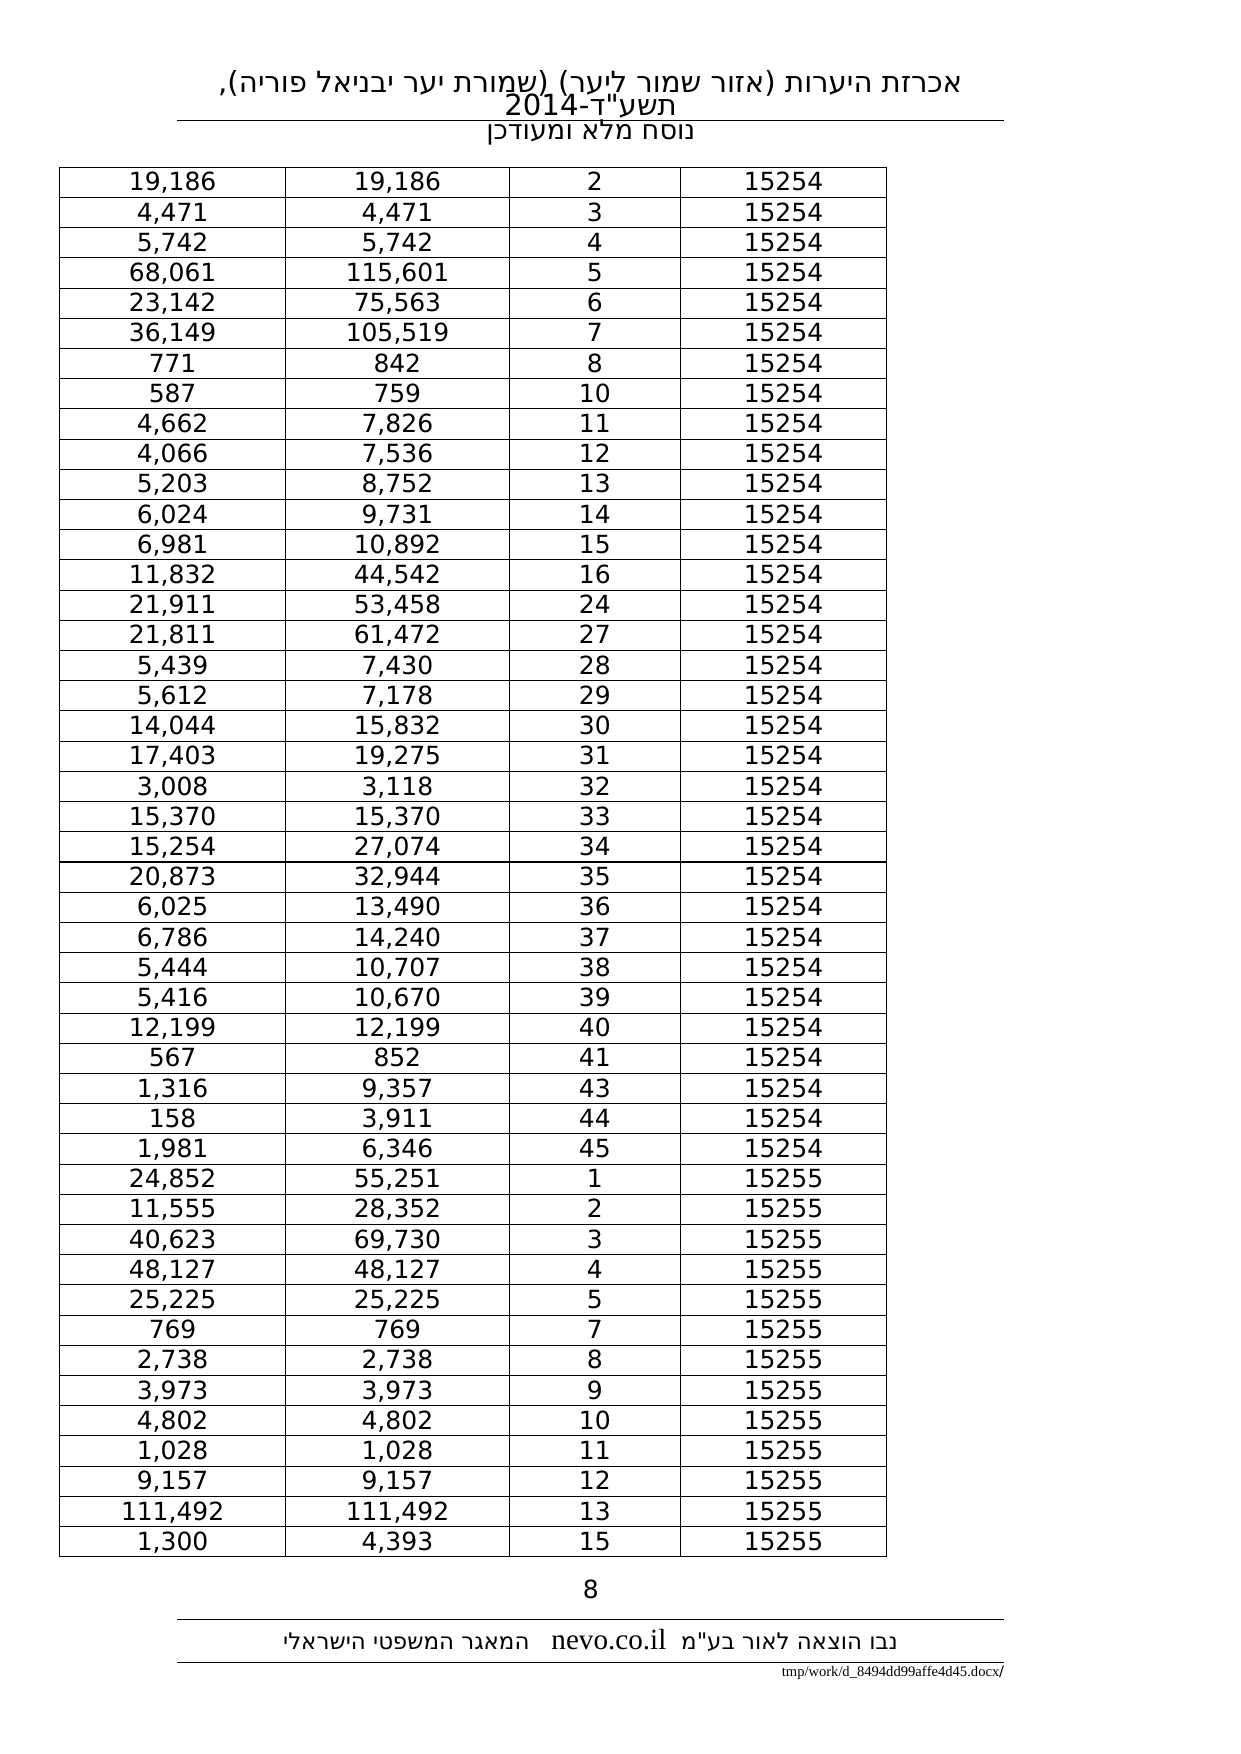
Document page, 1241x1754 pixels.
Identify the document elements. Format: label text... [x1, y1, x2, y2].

table_cell 23,142 [60, 289, 285, 318]
table_cell 6,024 [60, 500, 285, 529]
table_cell 10,892 [286, 530, 509, 559]
table_cell 24,852 [60, 1165, 285, 1194]
table_cell 36,149 [60, 319, 285, 348]
table_cell 1,028 [60, 1436, 285, 1466]
table_cell 40,623 [60, 1225, 285, 1254]
table_cell 111,492 [60, 1497, 285, 1526]
table_cell 6,346 [286, 1134, 509, 1163]
table_cell 10 [510, 1406, 680, 1435]
table_cell 29 [510, 681, 680, 710]
table_cell 4,662 [60, 409, 285, 438]
table_cell 4,802 [60, 1406, 285, 1435]
table_cell 43 [510, 1074, 680, 1103]
table_cell 11 [510, 1436, 680, 1466]
table_cell 3,118 [286, 772, 509, 801]
table_cell 15254 [681, 530, 886, 559]
table_cell 3 [510, 198, 680, 227]
table_cell 12 [510, 440, 680, 469]
table_cell 19,186 [286, 168, 509, 197]
table_cell 38 [510, 953, 680, 982]
table_cell 5,742 [60, 228, 285, 257]
table_cell 1,316 [60, 1074, 285, 1103]
table_cell 25,225 [286, 1285, 509, 1314]
table_cell 9,731 [286, 500, 509, 529]
table_cell 4,802 [286, 1406, 509, 1435]
table_cell 15254 [681, 832, 886, 861]
table_cell 13,490 [286, 893, 509, 922]
table_cell 15254 [681, 802, 886, 831]
table_cell 5,203 [60, 470, 285, 499]
table_cell 1,981 [60, 1134, 285, 1163]
table_cell 9,357 [286, 1074, 509, 1103]
table_cell 14,044 [60, 711, 285, 741]
table_cell 5 [510, 258, 680, 287]
table_cell 44,542 [286, 560, 509, 589]
table_cell 15254 [681, 1044, 886, 1073]
table_cell 3,911 [286, 1104, 509, 1133]
table_cell 19,275 [286, 742, 509, 771]
table_cell 4,471 [286, 198, 509, 227]
table_cell 3,973 [60, 1376, 285, 1405]
table_cell 15254 [681, 681, 886, 710]
table_cell 8,752 [286, 470, 509, 499]
table_cell 21,811 [60, 621, 285, 650]
table_cell 55,251 [286, 1165, 509, 1194]
table_cell 35 [510, 863, 680, 892]
table_cell 15254 [681, 621, 886, 650]
table_cell 6,786 [60, 923, 285, 952]
table_cell 25,225 [60, 1285, 285, 1314]
table_cell 9 [510, 1376, 680, 1405]
table_cell 111,492 [286, 1497, 509, 1526]
table_cell 41 [510, 1044, 680, 1073]
table_cell 15,370 [286, 802, 509, 831]
table_cell 48,127 [286, 1255, 509, 1284]
table_cell 5,439 [60, 651, 285, 680]
table_cell 28,352 [286, 1195, 509, 1224]
table_cell 15,832 [286, 711, 509, 741]
table_cell 15254 [681, 470, 886, 499]
table_cell 45 [510, 1134, 680, 1163]
table_cell 5,612 [60, 681, 285, 710]
table_cell 15254 [681, 500, 886, 529]
table_cell 15254 [681, 923, 886, 952]
table_cell 15254 [681, 893, 886, 922]
table_cell 31 [510, 742, 680, 771]
table_cell 68,061 [60, 258, 285, 287]
table_cell 15254 [681, 409, 886, 438]
table_cell 15254 [681, 560, 886, 589]
table_cell 15254 [681, 440, 886, 469]
table_cell 15254 [681, 651, 886, 680]
table_cell 27,074 [286, 832, 509, 861]
table_cell 11 [510, 409, 680, 438]
table_cell 15255 [681, 1467, 886, 1496]
table_cell 6,025 [60, 893, 285, 922]
table_cell 15 [510, 530, 680, 559]
table_cell 34 [510, 832, 680, 861]
table_cell 61,472 [286, 621, 509, 650]
table_cell 15255 [681, 1497, 886, 1526]
table_cell 2 [510, 1195, 680, 1224]
table_cell 15254 [681, 258, 886, 287]
table_cell 44 [510, 1104, 680, 1133]
table_cell 759 [286, 379, 509, 408]
table_cell 9,157 [60, 1467, 285, 1496]
table_cell 15255 [681, 1436, 886, 1466]
table_cell 15254 [681, 379, 886, 408]
table_cell 12,199 [286, 1014, 509, 1043]
table_cell 15254 [681, 1104, 886, 1133]
table_cell 769 [286, 1316, 509, 1345]
table_cell 2 [510, 168, 680, 197]
table_cell 75,563 [286, 289, 509, 318]
table_cell 69,730 [286, 1225, 509, 1254]
table_cell 15255 [681, 1346, 886, 1375]
table_cell 15254 [681, 711, 886, 741]
table_cell 40 [510, 1014, 680, 1043]
table_cell 1,028 [286, 1436, 509, 1466]
table_cell 15255 [681, 1406, 886, 1435]
table_cell 8 [510, 1346, 680, 1375]
table_cell 33 [510, 802, 680, 831]
table_cell 15254 [681, 1134, 886, 1163]
table_cell 15254 [681, 863, 886, 892]
table_cell 842 [286, 349, 509, 378]
table_cell 11,832 [60, 560, 285, 589]
table_cell 2,738 [60, 1346, 285, 1375]
table_cell 115,601 [286, 258, 509, 287]
table_cell 8 [510, 349, 680, 378]
table_cell 20,873 [60, 863, 285, 892]
table_cell 15255 [681, 1285, 886, 1314]
table_cell 9,157 [286, 1467, 509, 1496]
table_cell 15255 [681, 1316, 886, 1345]
table_cell 15255 [681, 1225, 886, 1254]
table_cell 567 [60, 1044, 285, 1073]
table_cell 3,973 [286, 1376, 509, 1405]
table_cell 7 [510, 1316, 680, 1345]
table_cell 15254 [681, 591, 886, 620]
table_cell 3,008 [60, 772, 285, 801]
table_cell 4 [510, 1255, 680, 1284]
table_cell 7,826 [286, 409, 509, 438]
table_cell 1,300 [60, 1527, 285, 1556]
table_cell 15,254 [60, 832, 285, 861]
table_cell 37 [510, 923, 680, 952]
table_cell 4 [510, 228, 680, 257]
table_cell 2,738 [286, 1346, 509, 1375]
table_cell 15254 [681, 168, 886, 197]
table_cell 15254 [681, 1074, 886, 1103]
table_cell 12,199 [60, 1014, 285, 1043]
table_cell 15254 [681, 953, 886, 982]
table_cell 15255 [681, 1527, 886, 1556]
table_cell 1 [510, 1165, 680, 1194]
table_cell 771 [60, 349, 285, 378]
table_cell 24 [510, 591, 680, 620]
table_cell 11,555 [60, 1195, 285, 1224]
table_cell 3 [510, 1225, 680, 1254]
table_cell 13 [510, 470, 680, 499]
table_cell 769 [60, 1316, 285, 1345]
table_cell 15254 [681, 983, 886, 1012]
table_cell 28 [510, 651, 680, 680]
table_cell 12 [510, 1467, 680, 1496]
table_cell 587 [60, 379, 285, 408]
table_cell 15254 [681, 198, 886, 227]
table_cell 15254 [681, 289, 886, 318]
table_cell 32,944 [286, 863, 509, 892]
table_cell 15254 [681, 772, 886, 801]
table_cell 852 [286, 1044, 509, 1073]
table_cell 15254 [681, 1014, 886, 1043]
table_cell 36 [510, 893, 680, 922]
table_cell 32 [510, 772, 680, 801]
table_cell 4,471 [60, 198, 285, 227]
table_cell 15255 [681, 1195, 886, 1224]
table_cell 7,536 [286, 440, 509, 469]
table_cell 4,393 [286, 1527, 509, 1556]
table_cell 7 [510, 319, 680, 348]
table_cell 15255 [681, 1376, 886, 1405]
table_cell 7,430 [286, 651, 509, 680]
table_cell 48,127 [60, 1255, 285, 1284]
table_cell 15,370 [60, 802, 285, 831]
table_cell 30 [510, 711, 680, 741]
table_cell 15254 [681, 349, 886, 378]
table_cell 15254 [681, 742, 886, 771]
table_cell 17,403 [60, 742, 285, 771]
table_cell 5,416 [60, 983, 285, 1012]
table_cell 15255 [681, 1255, 886, 1284]
table_cell 10 [510, 379, 680, 408]
table_cell 39 [510, 983, 680, 1012]
table_cell 13 [510, 1497, 680, 1526]
table_cell 53,458 [286, 591, 509, 620]
table_cell 5 [510, 1285, 680, 1314]
table_cell 15255 [681, 1165, 886, 1194]
table_cell 14 [510, 500, 680, 529]
table_cell 14,240 [286, 923, 509, 952]
table_cell 21,911 [60, 591, 285, 620]
table_cell 4,066 [60, 440, 285, 469]
table_cell 158 [60, 1104, 285, 1133]
table_cell 6 [510, 289, 680, 318]
table_cell 5,742 [286, 228, 509, 257]
table_cell 19,186 [60, 168, 285, 197]
table_cell 10,707 [286, 953, 509, 982]
table_cell 27 [510, 621, 680, 650]
table_cell 15254 [681, 228, 886, 257]
table_cell 16 [510, 560, 680, 589]
table_cell 5,444 [60, 953, 285, 982]
table_cell 10,670 [286, 983, 509, 1012]
table_cell 15 [510, 1527, 680, 1556]
table_cell 15254 [681, 319, 886, 348]
table_cell 7,178 [286, 681, 509, 710]
table_cell 6,981 [60, 530, 285, 559]
table_cell 105,519 [286, 319, 509, 348]
